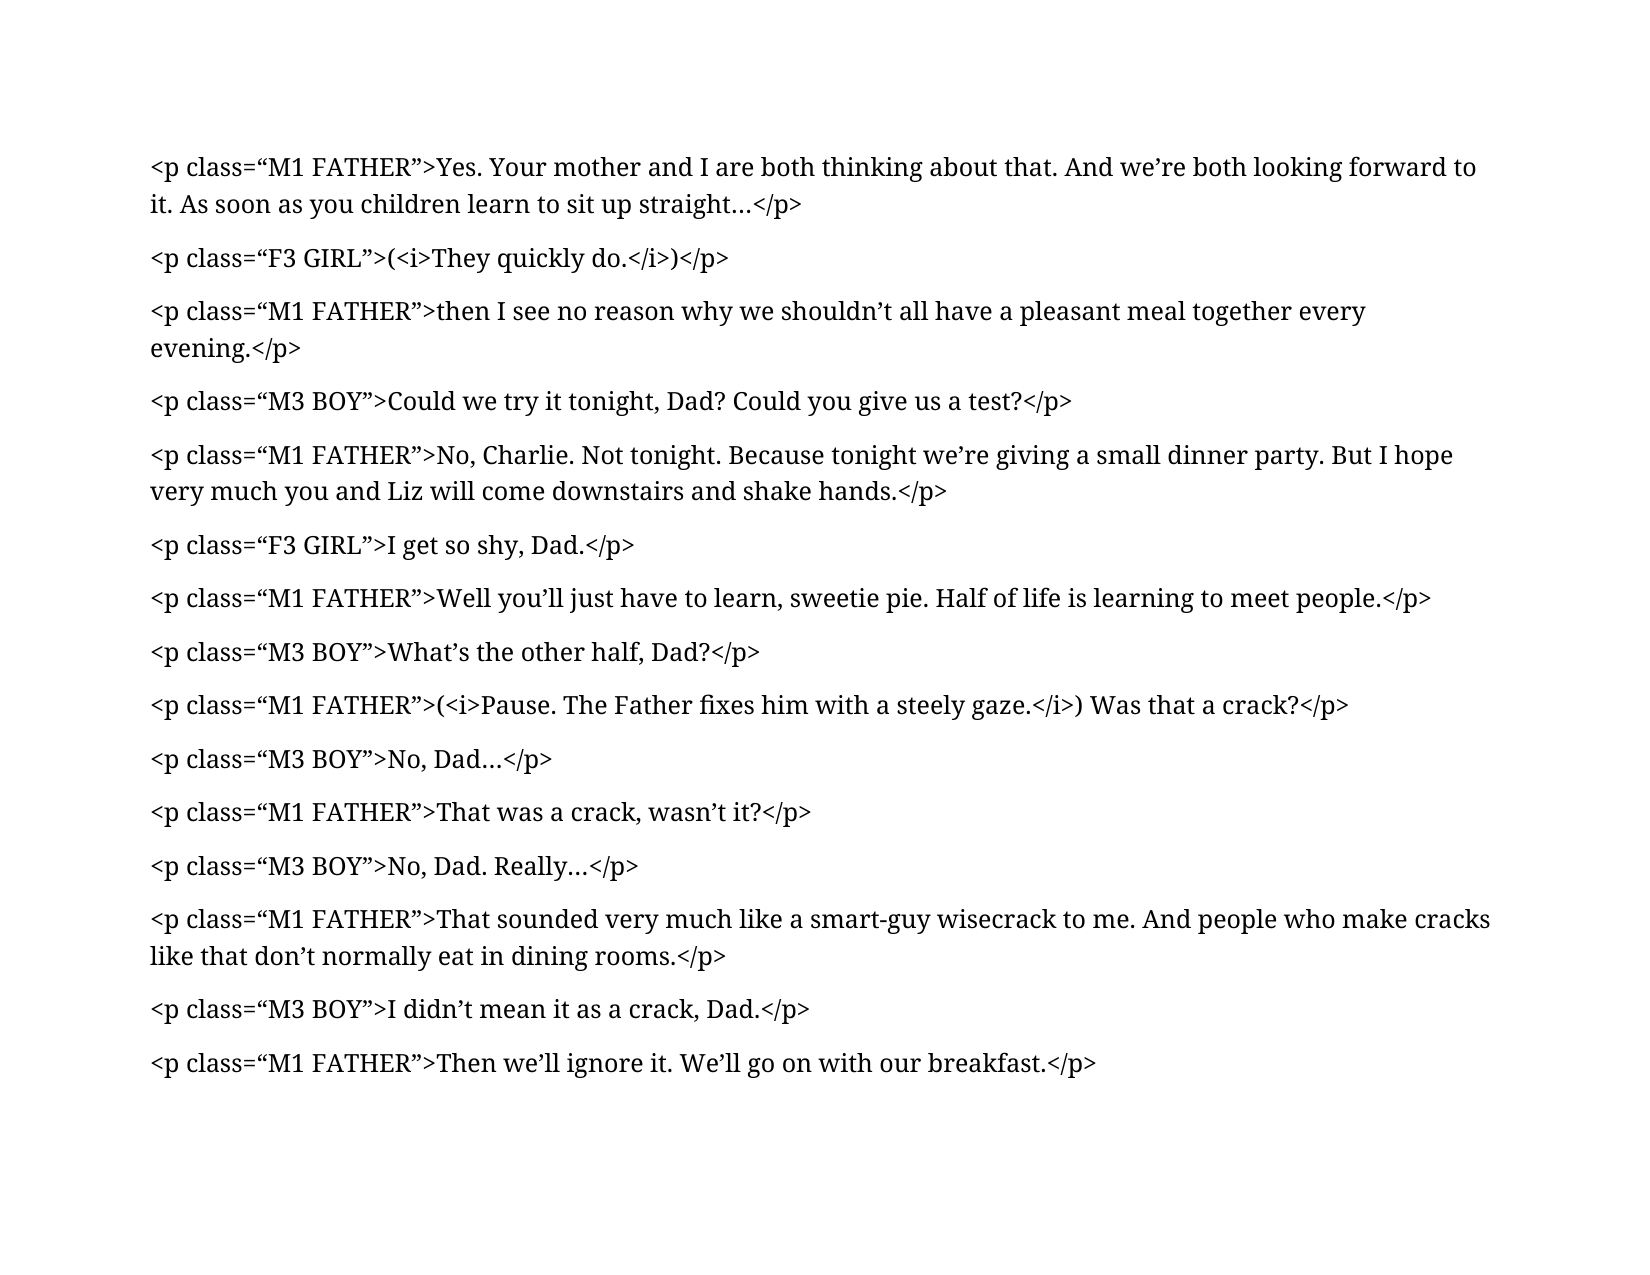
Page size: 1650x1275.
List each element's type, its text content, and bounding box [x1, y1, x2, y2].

text <p class=“M1 FATHER”>(<i>Pause. The Father fixes him with a steely gaze.</i>) Was that a crack?</p> [150, 688, 1500, 722]
text <p class=“M3 BOY”>No, Dad. Really…</p> [150, 848, 1500, 882]
text <p class=“M1 FATHER”>That was a crack, wasn’t it?</p> [150, 795, 1500, 829]
text <p class=“M3 BOY”>No, Dad…</p> [150, 741, 1500, 775]
text <p class=“M1 FATHER”>Then we’ll ignore it. We’ll go on with our breakfast.</p> [150, 1045, 1500, 1079]
text <p class=“M1 FATHER”>That sounded very much like a smart-guy wisecrack to me. And people who make cracks like that don’t normally eat in dining rooms.</p> [150, 902, 1500, 972]
text <p class=“M1 FATHER”>then I see no reason why we shouldn’t all have a pleasant meal together every evening.</p> [150, 294, 1500, 364]
text <p class=“M1 FATHER”>Well you’ll just have to learn, sweetie pie. Half of life is learning to meet people.</p> [150, 581, 1500, 615]
text <p class=“M1 FATHER”>Yes. Your mother and I are both thinking about that. And we’re both looking forward to it. As soon as you children learn to sit up straight…</p> [150, 150, 1500, 221]
text <p class=“F3 GIRL”>I get so shy, Dad.</p> [150, 527, 1500, 562]
text <p class=“M1 FATHER”>No, Charlie. Not tonight. Because tonight we’re giving a small dinner party. But I hope very much you and Liz will come downstairs and shake hands.</p> [150, 437, 1500, 508]
text <p class=“M3 BOY”>I didn’t mean it as a crack, Dad.</p> [150, 992, 1500, 1026]
text <p class=“F3 GIRL”>(<i>They quickly do.</i>)</p> [150, 240, 1500, 274]
text <p class=“M3 BOY”>Could we try it tonight, Dad? Could you give us a test?</p> [150, 384, 1500, 418]
text <p class=“M3 BOY”>What’s the other half, Dad?</p> [150, 634, 1500, 668]
